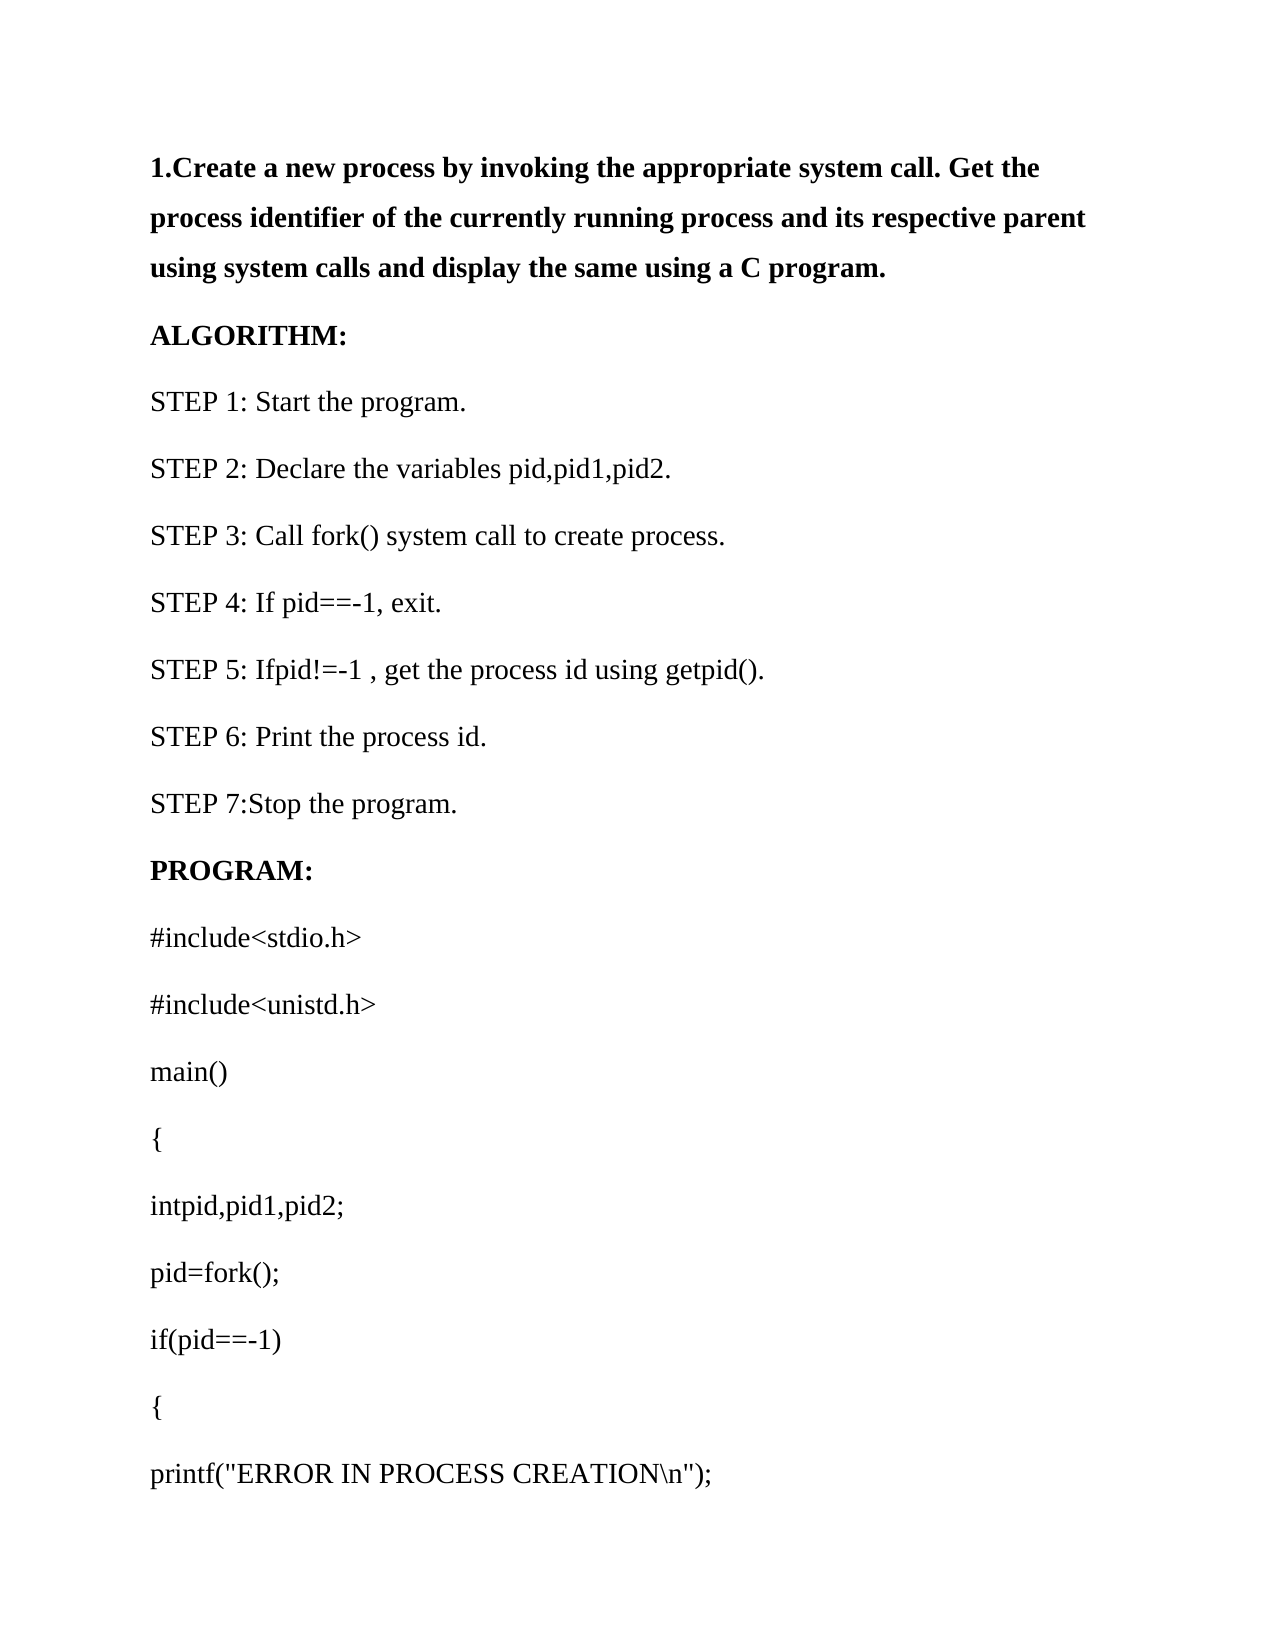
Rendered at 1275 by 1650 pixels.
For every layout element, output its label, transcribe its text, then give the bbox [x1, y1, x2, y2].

text pid=fork(); [150, 1255, 1125, 1289]
text #include<stdio.h> [150, 920, 1125, 954]
text STEP 2: Declare the variables pid,pid1,pid2. [150, 452, 1125, 485]
text PROGRAM: [150, 853, 1125, 887]
text STEP 5: Ifpid!=-1 , get the process id using getpid(). [150, 652, 1125, 686]
text STEP 6: Print the process id. [150, 719, 1125, 753]
text STEP 3: Call fork() system call to create process. [150, 518, 1125, 552]
text #include<unistd.h> [150, 987, 1125, 1021]
text { [150, 1121, 1125, 1155]
text intpid,pid1,pid2; [150, 1188, 1125, 1222]
text printf("ERROR IN PROCESS CREATION\n"); [150, 1456, 1125, 1490]
text STEP 4: If pid==-1, exit. [150, 586, 1125, 619]
text STEP 1: Start the program. [150, 384, 1125, 418]
text { [150, 1389, 1125, 1423]
text if(pid==-1) [150, 1322, 1125, 1356]
text ALGORITHM: [150, 318, 1125, 351]
text STEP 7:Stop the program. [150, 786, 1125, 820]
text main() [150, 1054, 1125, 1088]
text 1.Create a new process by invoking the appropriate system call. Get the process identifier of the currently running process and its respective parent using system calls and display the same using a C program. [150, 150, 1125, 284]
